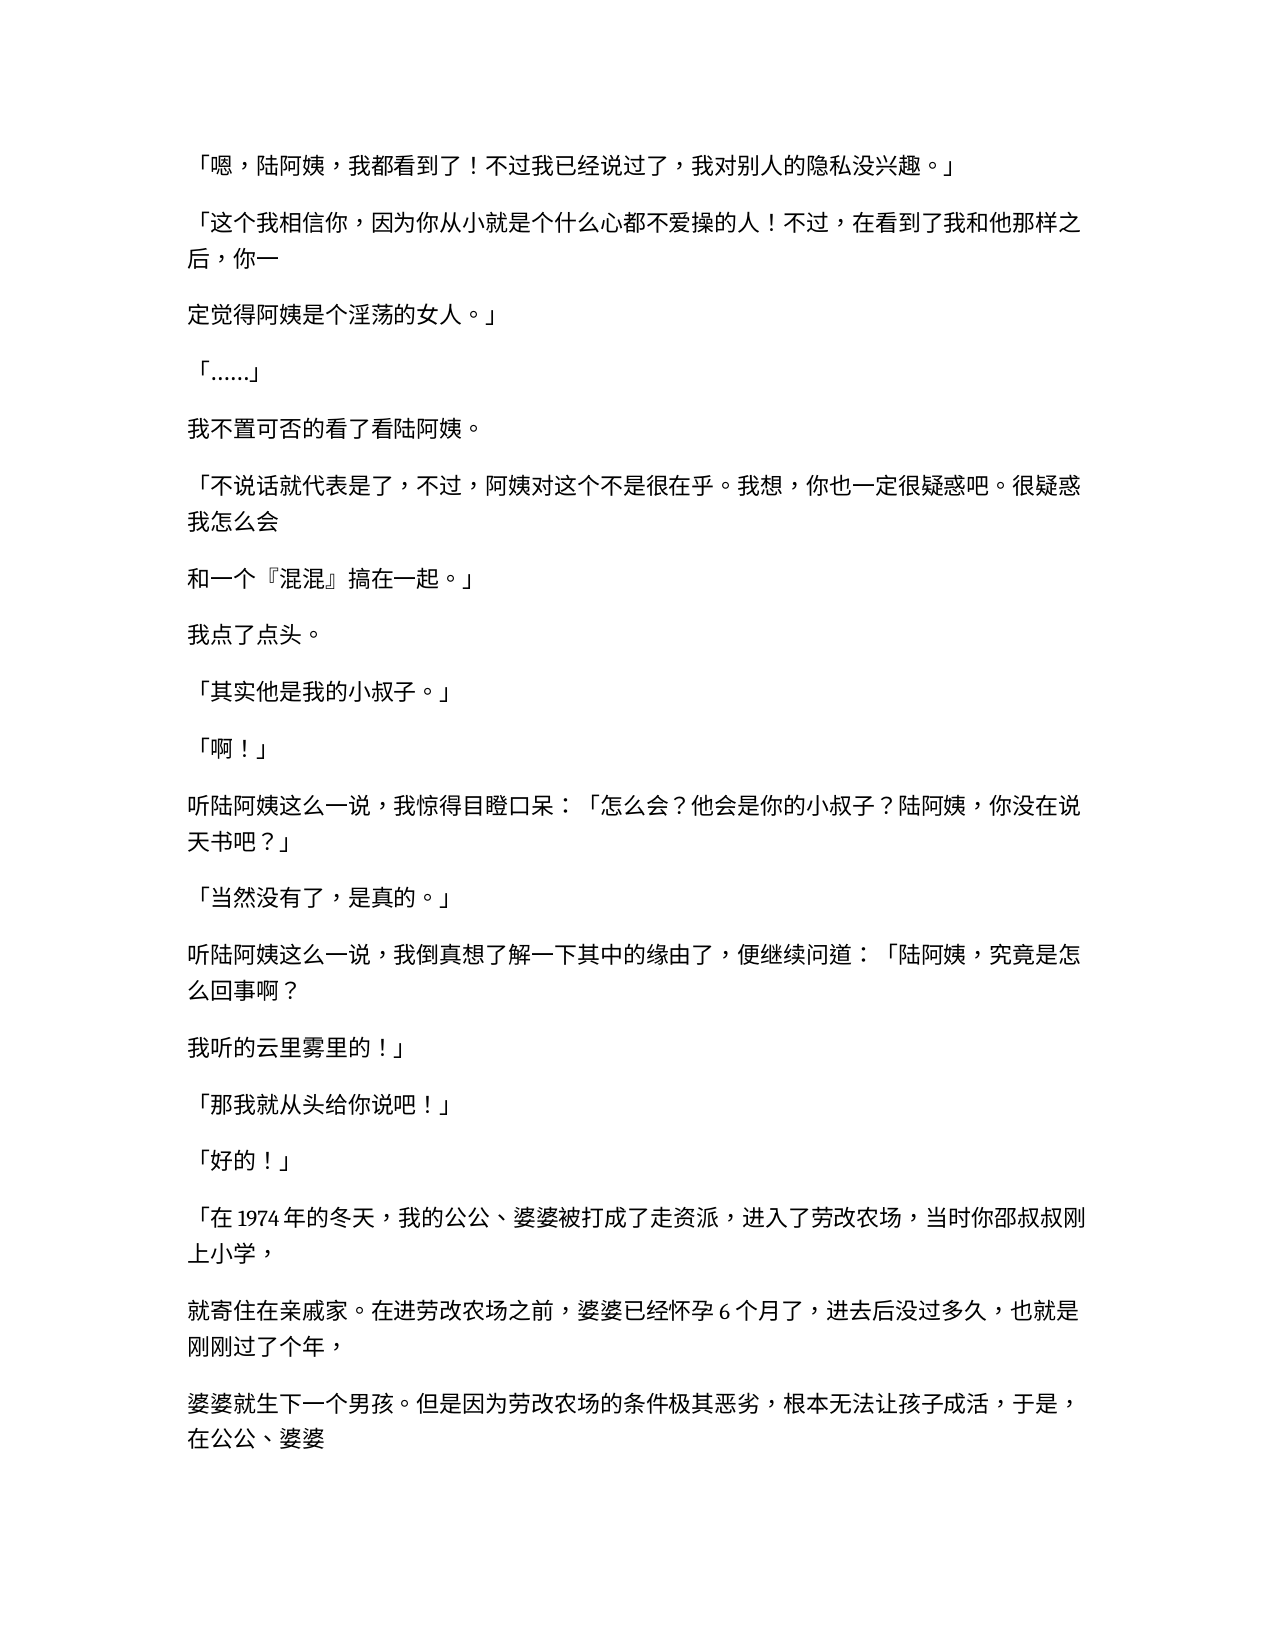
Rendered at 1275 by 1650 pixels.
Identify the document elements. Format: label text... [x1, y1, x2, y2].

text 听陆阿姨这么一说，我倒真想了解一下其中的缘由了，便继续问道：「陆阿姨，究竟是怎么回事啊？ [187, 939, 1087, 1006]
text 「不说话就代表是了，不过，阿姨对这个不是很在乎。我想，你也一定很疑惑吧。很疑惑我怎么会 [187, 470, 1087, 537]
text 「在1974年的冬天，我的公公、婆婆被打成了走资派，进入了劳改农场，当时你邵叔叔刚上小学， [187, 1202, 1087, 1269]
text 「那我就从头给你说吧！」 [187, 1088, 1087, 1120]
text 定觉得阿姨是个淫荡的女人。」 [187, 299, 1087, 331]
text 我点了点头。 [187, 619, 1087, 651]
text 「……」 [187, 356, 1087, 387]
text 我听的云里雾里的！」 [187, 1032, 1087, 1063]
text 「好的！」 [187, 1145, 1087, 1177]
text 和一个『混混』搞在一起。」 [187, 562, 1087, 594]
text 婆婆就生下一个男孩。但是因为劳改农场的条件极其恶劣，根本无法让孩子成活，于是，在公公、婆婆 [187, 1387, 1087, 1455]
text 「这个我相信你，因为你从小就是个什么心都不爱操的人！不过，在看到了我和他那样之后，你一 [187, 207, 1087, 274]
text 听陆阿姨这么一说，我惊得目瞪口呆：「怎么会？他会是你的小叔子？陆阿姨，你没在说天书吧？」 [187, 789, 1087, 857]
text 「嗯，陆阿姨，我都看到了！不过我已经说过了，我对别人的隐私没兴趣。」 [187, 150, 1087, 181]
text 「当然没有了，是真的。」 [187, 882, 1087, 913]
text 「啊！」 [187, 733, 1087, 764]
text 就寄住在亲戚家。在进劳改农场之前，婆婆已经怀孕6 个月了，进去后没过多久，也就是刚刚过了个年， [187, 1295, 1087, 1362]
text 「其实他是我的小叔子。」 [187, 676, 1087, 707]
text 我不置可否的看了看陆阿姨。 [187, 413, 1087, 444]
